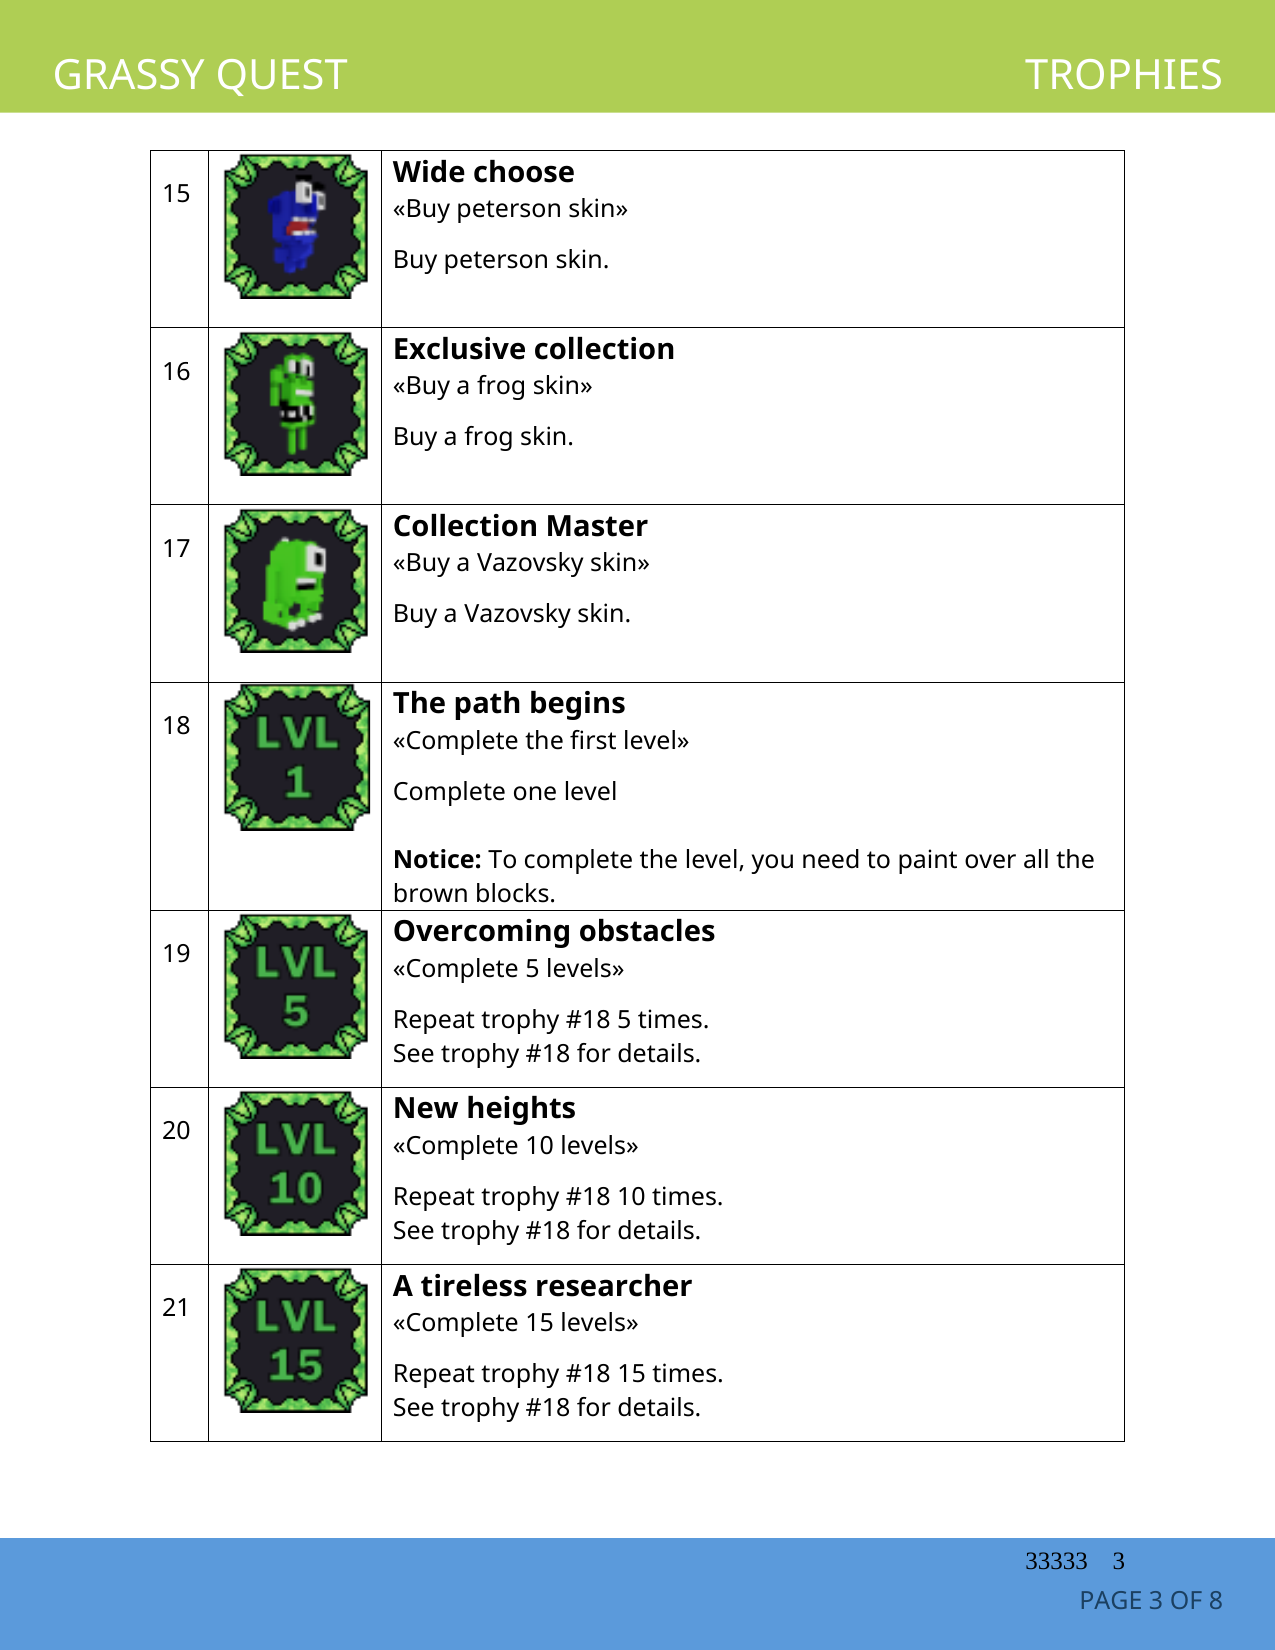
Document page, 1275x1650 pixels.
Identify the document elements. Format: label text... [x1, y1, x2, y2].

table_cell [209, 151, 381, 327]
table_cell Overcoming obstacles «Complete 5 levels» Repeat trophy #18 5 times. See trophy #18 for details. [382, 911, 1124, 1087]
picture [220, 1087, 368, 1236]
table_cell Collection Master «Buy a Vazovsky skin» Buy a Vazovsky skin. [382, 505, 1124, 682]
table_cell [151, 1265, 208, 1441]
picture [220, 1265, 368, 1413]
table_cell [151, 683, 208, 909]
table_cell Wide choose «Buy peterson skin» Buy peterson skin. [382, 151, 1124, 327]
table_cell [209, 505, 381, 682]
table_cell The path begins «Complete the first level» Complete one level Notice: To complete the level, you need to paint over all the brown blocks. [382, 683, 1124, 909]
table_cell [151, 328, 208, 504]
table_cell [151, 151, 208, 327]
table_cell [209, 911, 381, 1087]
table_cell [151, 505, 208, 682]
table_cell [209, 1265, 381, 1441]
table_cell [209, 328, 381, 504]
picture [220, 505, 368, 653]
picture [220, 682, 371, 831]
picture [220, 910, 368, 1059]
table_cell Exclusive collection «Buy a frog skin» Buy a frog skin. [382, 328, 1124, 504]
picture [220, 328, 368, 476]
table_cell [209, 1088, 381, 1264]
table_cell A tireless researcher «Complete 15 levels» Repeat trophy #18 15 times. See trophy #18 for details. [382, 1265, 1124, 1441]
table_cell [209, 683, 381, 909]
table_cell [151, 911, 208, 1087]
table_cell New heights «Complete 10 levels» Repeat trophy #18 10 times. See trophy #18 for details. [382, 1088, 1124, 1264]
picture [220, 151, 368, 299]
table_cell [151, 1088, 208, 1264]
